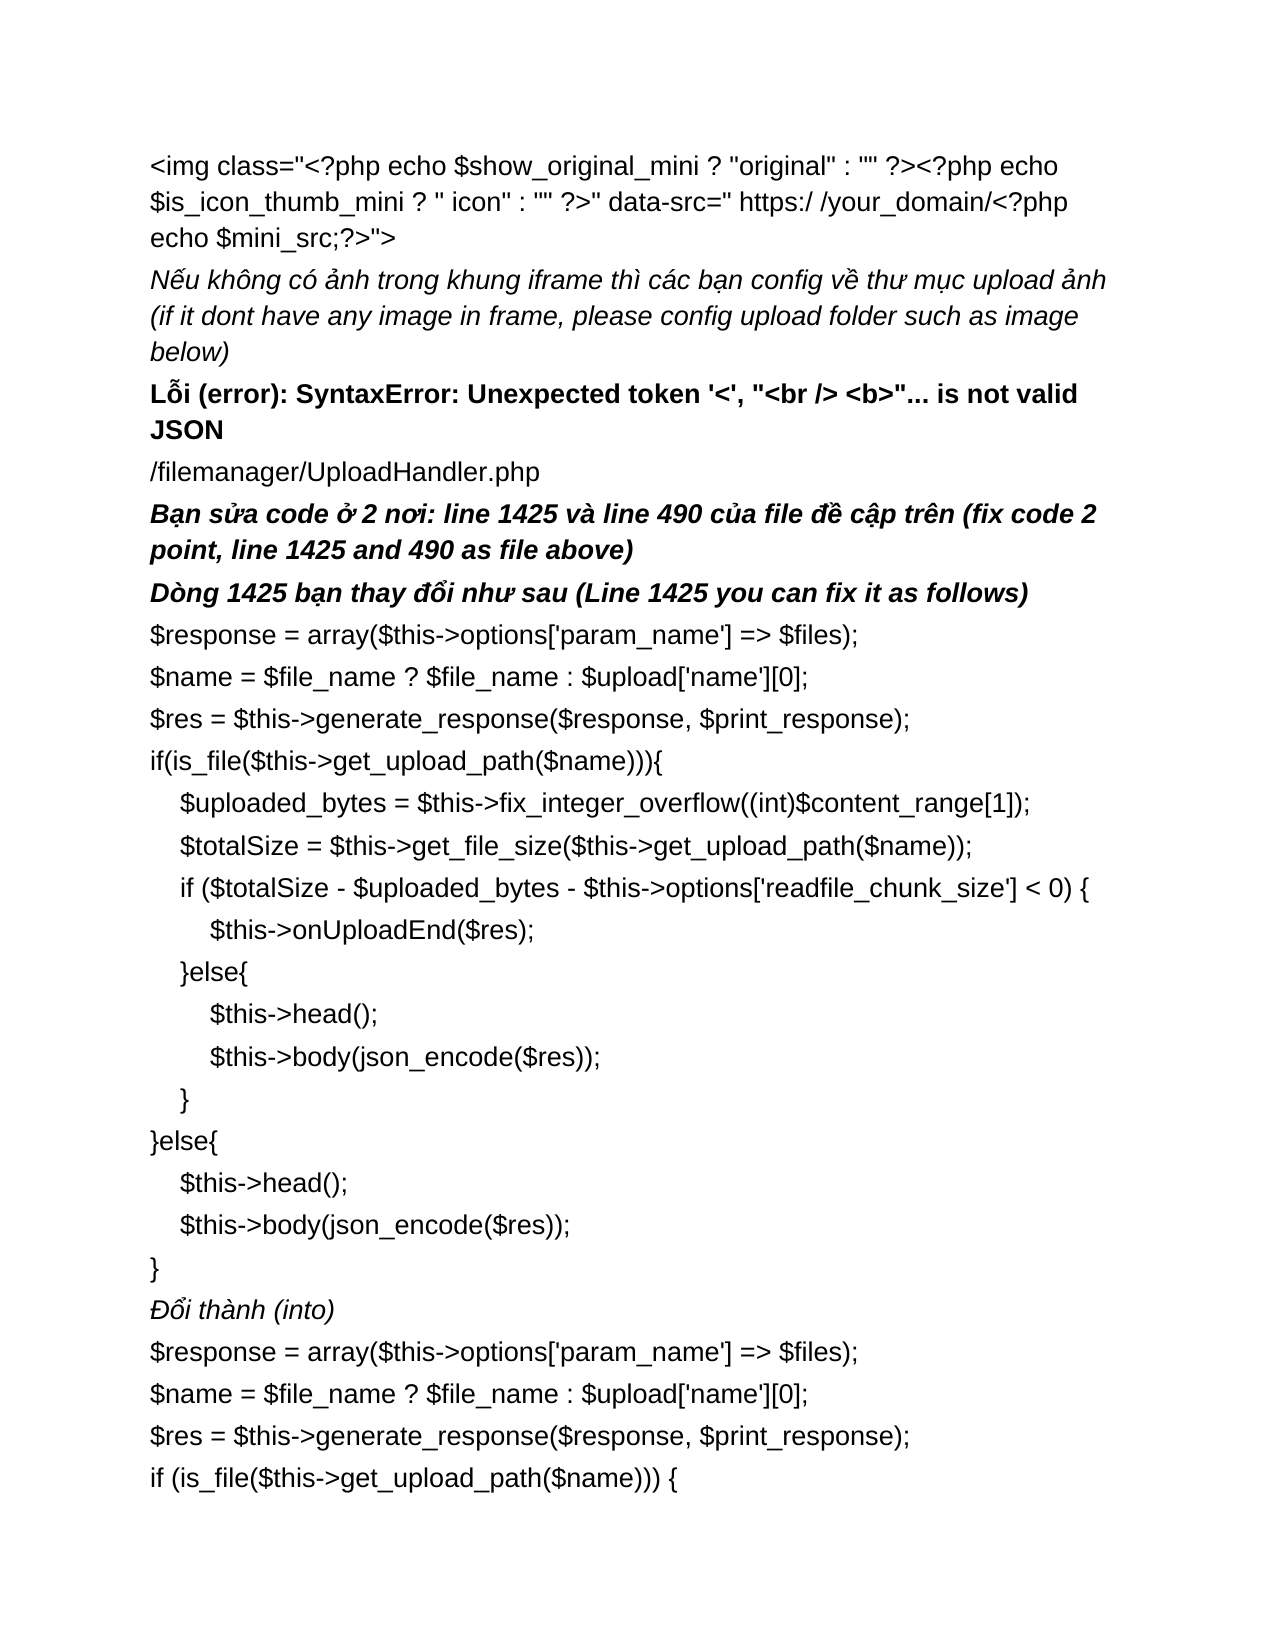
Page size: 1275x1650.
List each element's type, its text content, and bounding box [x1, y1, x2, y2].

text $name = $file_name ? $file_name : $upload['name'][0]; [150, 661, 1125, 692]
text $uploaded_bytes = $this->fix_integer_overflow((int)$content_range[1]); [150, 787, 1125, 819]
text $response = array($this->options['param_name'] => $files); [150, 619, 1125, 650]
text Đổi thành (into) [150, 1294, 1125, 1325]
text $this->head(); [150, 998, 1125, 1030]
text Lỗi (error): SyntaxError: Unexpected token '<', "<br /> <b>"... is not valid JSON [150, 378, 1125, 445]
text $this->body(json_encode($res)); [150, 1041, 1125, 1072]
text $name = $file_name ? $file_name : $upload['name'][0]; [150, 1378, 1125, 1409]
text if ($totalSize - $uploaded_bytes - $this->options['readfile_chunk_size'] < 0) { [150, 872, 1125, 903]
text }else{ [150, 956, 1125, 987]
text $response = array($this->options['param_name'] => $files); [150, 1336, 1125, 1367]
text $res = $this->generate_response($response, $print_response); [150, 1420, 1125, 1452]
text if (is_file($this->get_upload_path($name))) { [150, 1462, 1125, 1494]
text $res = $this->generate_response($response, $print_response); [150, 703, 1125, 734]
text } [150, 1252, 1125, 1283]
text if(is_file($this->get_upload_path($name))){ [150, 745, 1125, 777]
text $totalSize = $this->get_file_size($this->get_upload_path($name)); [150, 830, 1125, 861]
text <img class="<?php echo $show_original_mini ? "original" : "" ?><?php echo $is_icon_thumb_mini ? " icon" : "" ?>" data-src=" https:/ /your_domain/<?php echo $mini_src;?>"> [150, 150, 1125, 253]
text $this->head(); [150, 1167, 1125, 1198]
text Nếu không có ảnh trong khung iframe thì các bạn config về thư mục upload ảnh (if it dont have any image in frame, please config upload folder such as image below) [150, 264, 1125, 367]
text } [150, 1083, 1125, 1114]
text Bạn sửa code ở 2 nơi: line 1425 và line 490 của file đề cập trên (fix code 2 point, line 1425 and 490 as file above) [150, 498, 1125, 566]
text /filemanager/UploadHandler.php [150, 456, 1125, 487]
text Dòng 1425 bạn thay đổi như sau (Line 1425 you can fix it as follows) [150, 577, 1125, 608]
text $this->onUploadEnd($res); [150, 914, 1125, 945]
text $this->body(json_encode($res)); [150, 1209, 1125, 1241]
text }else{ [150, 1125, 1125, 1156]
